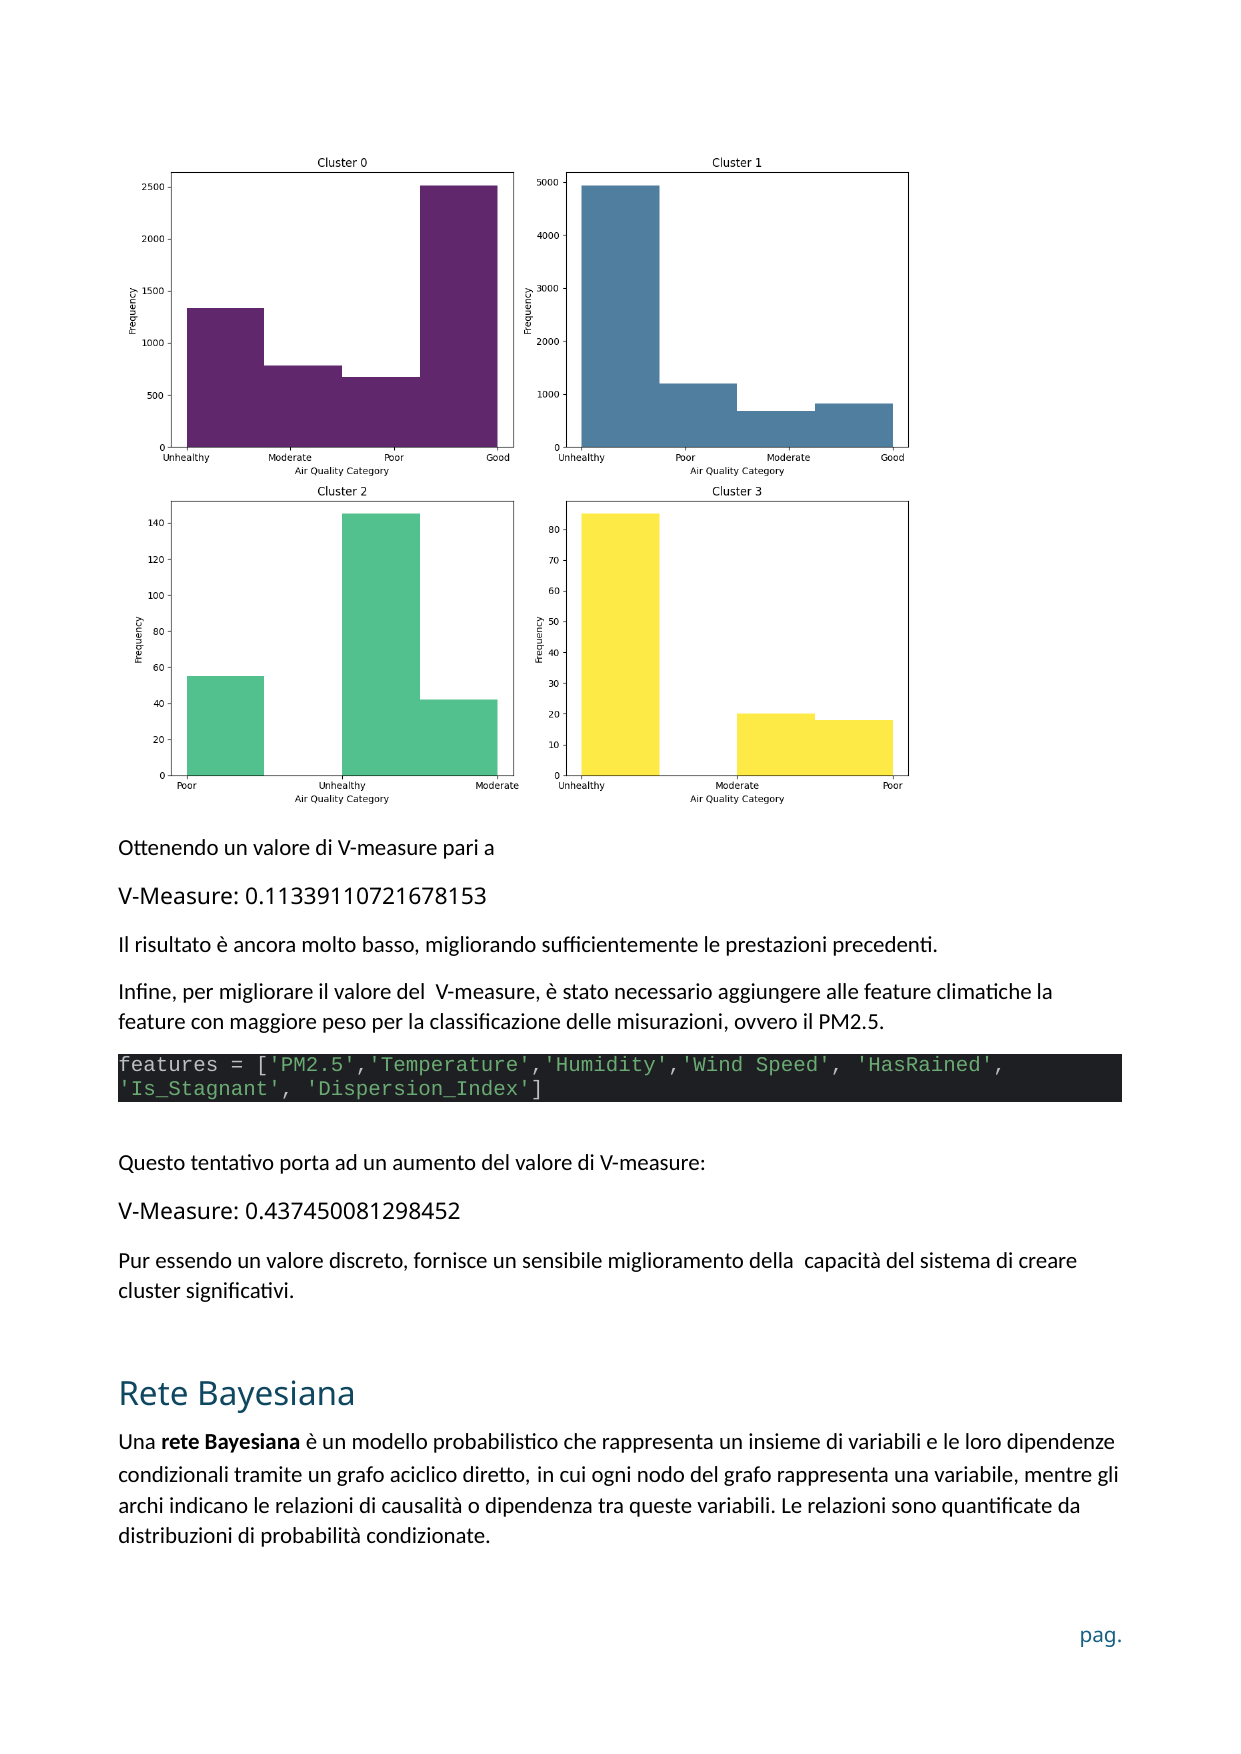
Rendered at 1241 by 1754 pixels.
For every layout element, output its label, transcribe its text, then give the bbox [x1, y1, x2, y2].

text Il risultato è ancora molto basso, migliorando sufficientemente le prestazioni precedenti. [118, 930, 1122, 958]
text V-Measure: 0.11339110721678153 [118, 880, 1122, 911]
text Ottenendo un valore di V-measure pari a [118, 833, 1122, 861]
picture [118, 147, 918, 814]
text Pur essendo un valore discreto, fornisce un sensibile miglioramento della capacità del sistema di creare cluster significativi. [118, 1246, 1122, 1304]
text features = ['PM2.5','Temperature','Humidity','Wind Speed', 'HasRained', 'Is_Stagnant', 'Dispersion_Index'] [118, 1054, 1122, 1102]
subtitle Rete Bayesiana [118, 1370, 1122, 1415]
text Infine, per migliorare il valore del V-measure, è stato necessario aggiungere alle feature climatiche la feature con maggiore peso per la classificazione delle misurazioni, ovvero il PM2.5. [118, 977, 1122, 1035]
text Una rete Bayesiana è un modello probabilistico che rappresenta un insieme di variabili e le loro dipendenze condizionali tramite un grafo aciclico diretto, in cui ogni nodo del grafo rappresenta una variabile, mentre gli archi indicano le relazioni di causalità o dipendenza tra queste variabili. Le relazioni sono quantificate da distribuzioni di probabilità condizionate. [118, 1427, 1122, 1549]
text V-Measure: 0.437450081298452 [118, 1195, 1122, 1227]
text Questo tentativo porta ad un aumento del valore di V-measure: [118, 1148, 1122, 1176]
